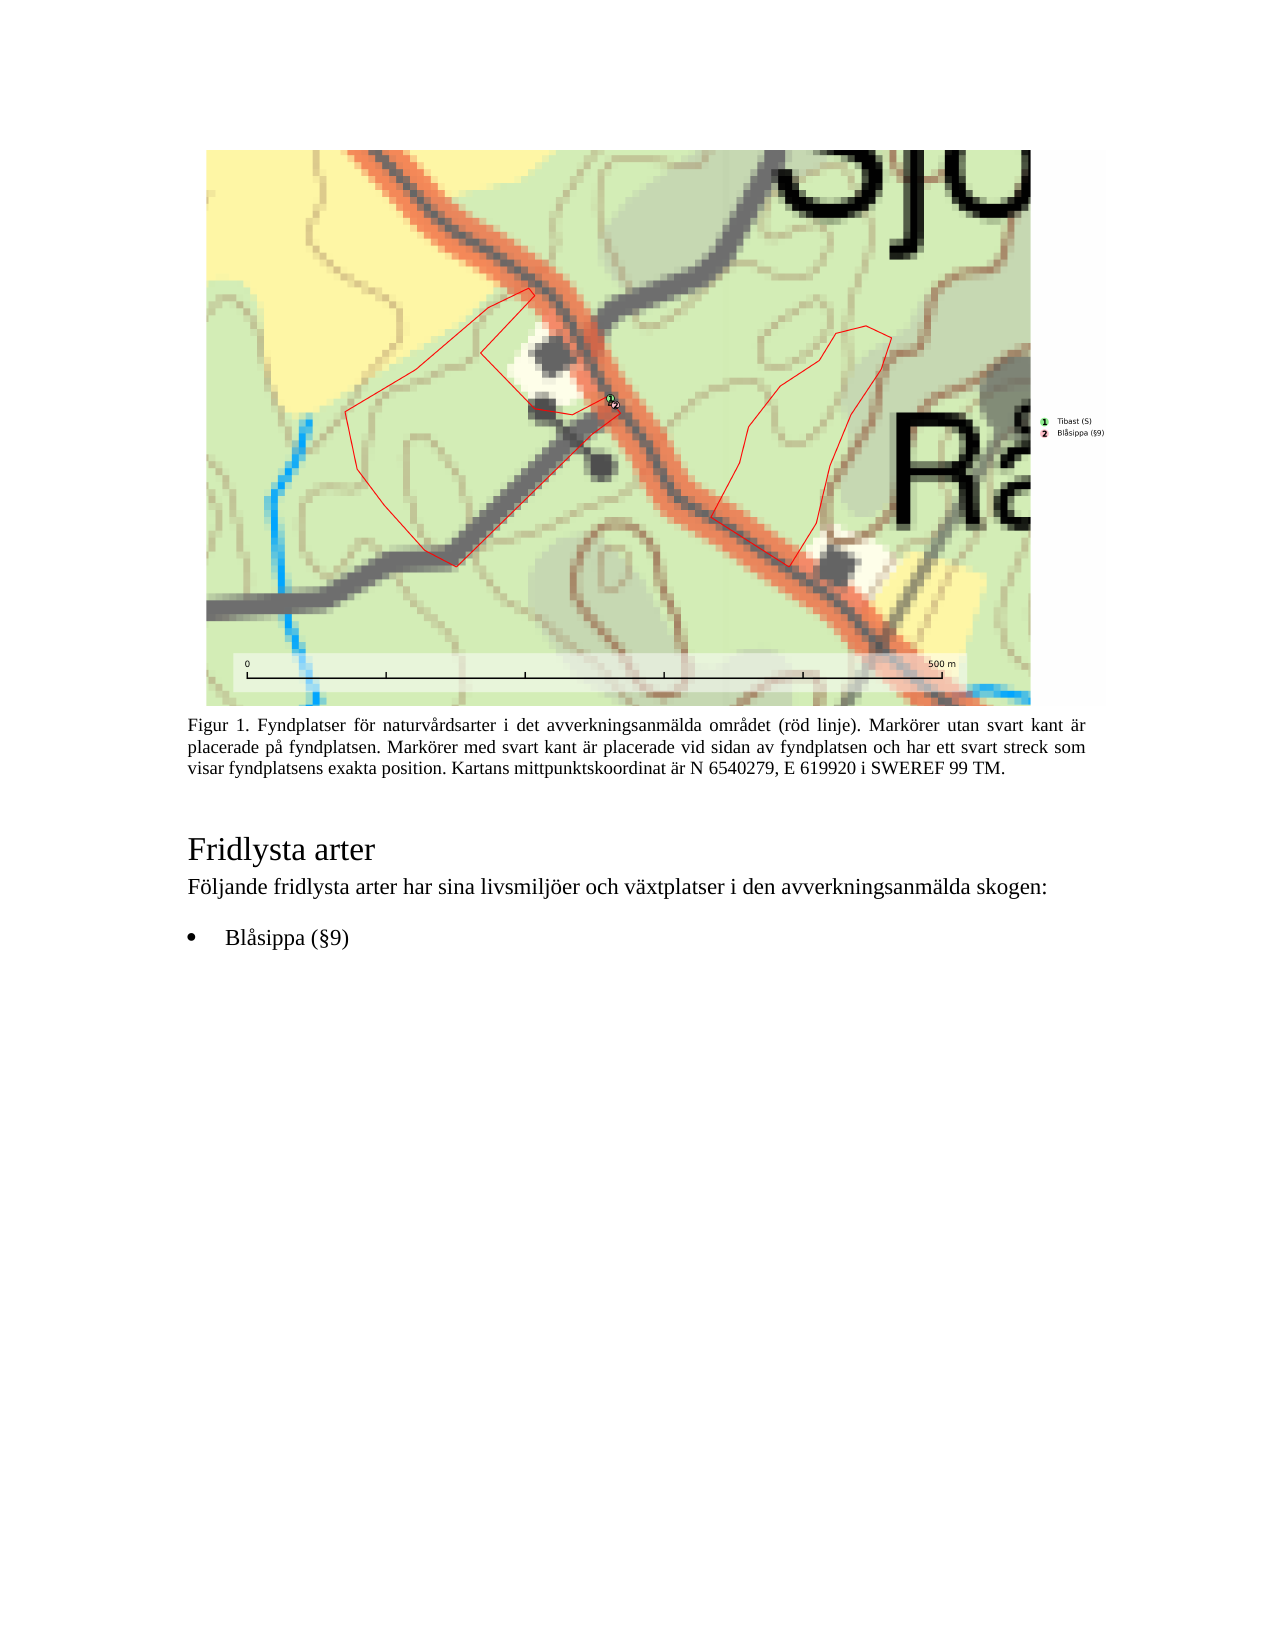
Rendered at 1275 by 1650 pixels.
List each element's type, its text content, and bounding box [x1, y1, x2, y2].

list Blåsippa (§9) [187, 924, 1087, 950]
text Följande fridlysta arter har sina livsmiljöer och växtplatser i den avverkningsanmälda skogen: [187, 873, 1087, 899]
picture [206, 150, 1107, 706]
text Figur 1. Fyndplatser för naturvårdsarter i det avverkningsanmälda området (röd linje). Markörer utan svart kant är placerade på fyndplatsen. Markörer med svart kant är placerade vid sidan av fyndplatsen och har ett svart streck som visar fyndplatsens exakta position. Kartans mittpunktskoordinat är N 6540279, E 619920 i SWEREF 99 TM. [187, 714, 1087, 779]
subtitle Fridlysta arter [187, 829, 1087, 867]
